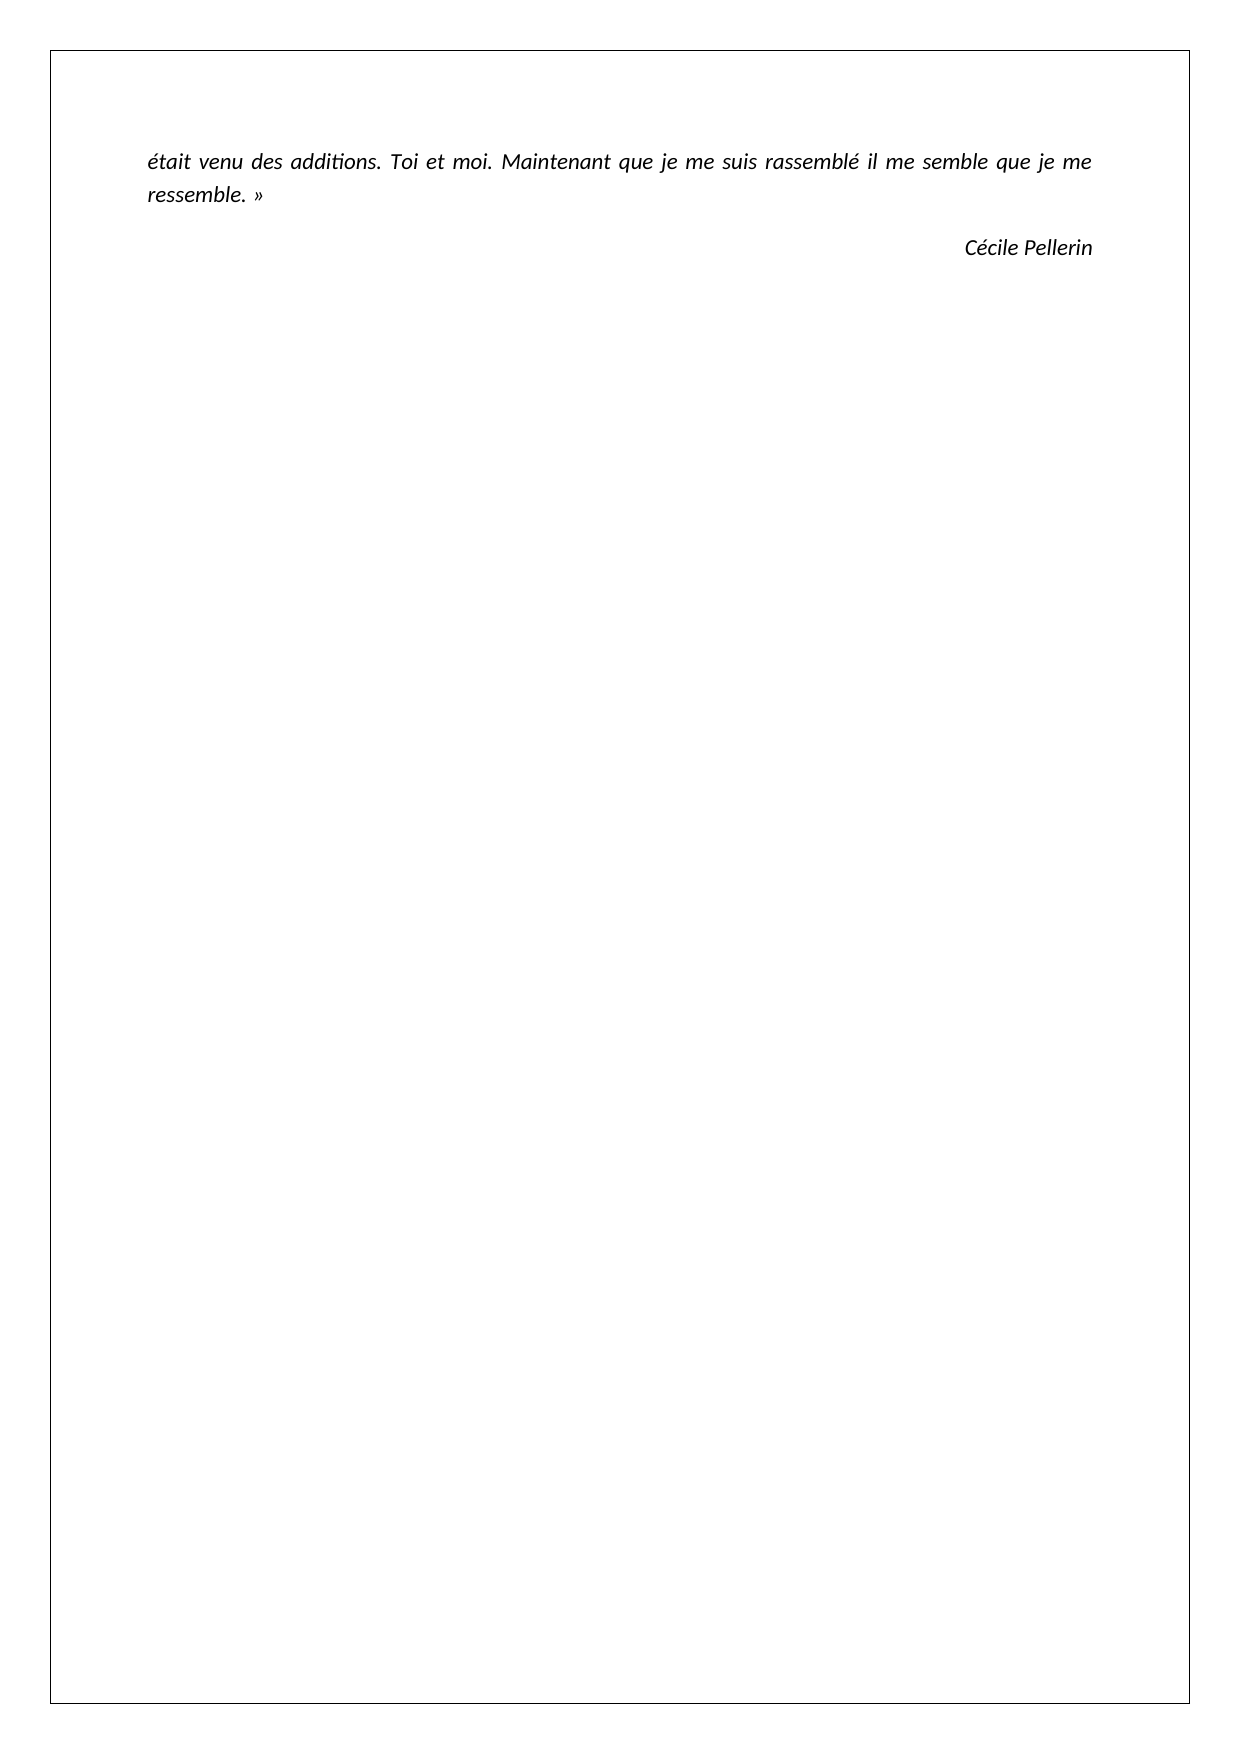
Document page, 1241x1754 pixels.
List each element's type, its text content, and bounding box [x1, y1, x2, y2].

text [147, 147, 1093, 208]
text Cécile Pellerin [147, 233, 1093, 261]
